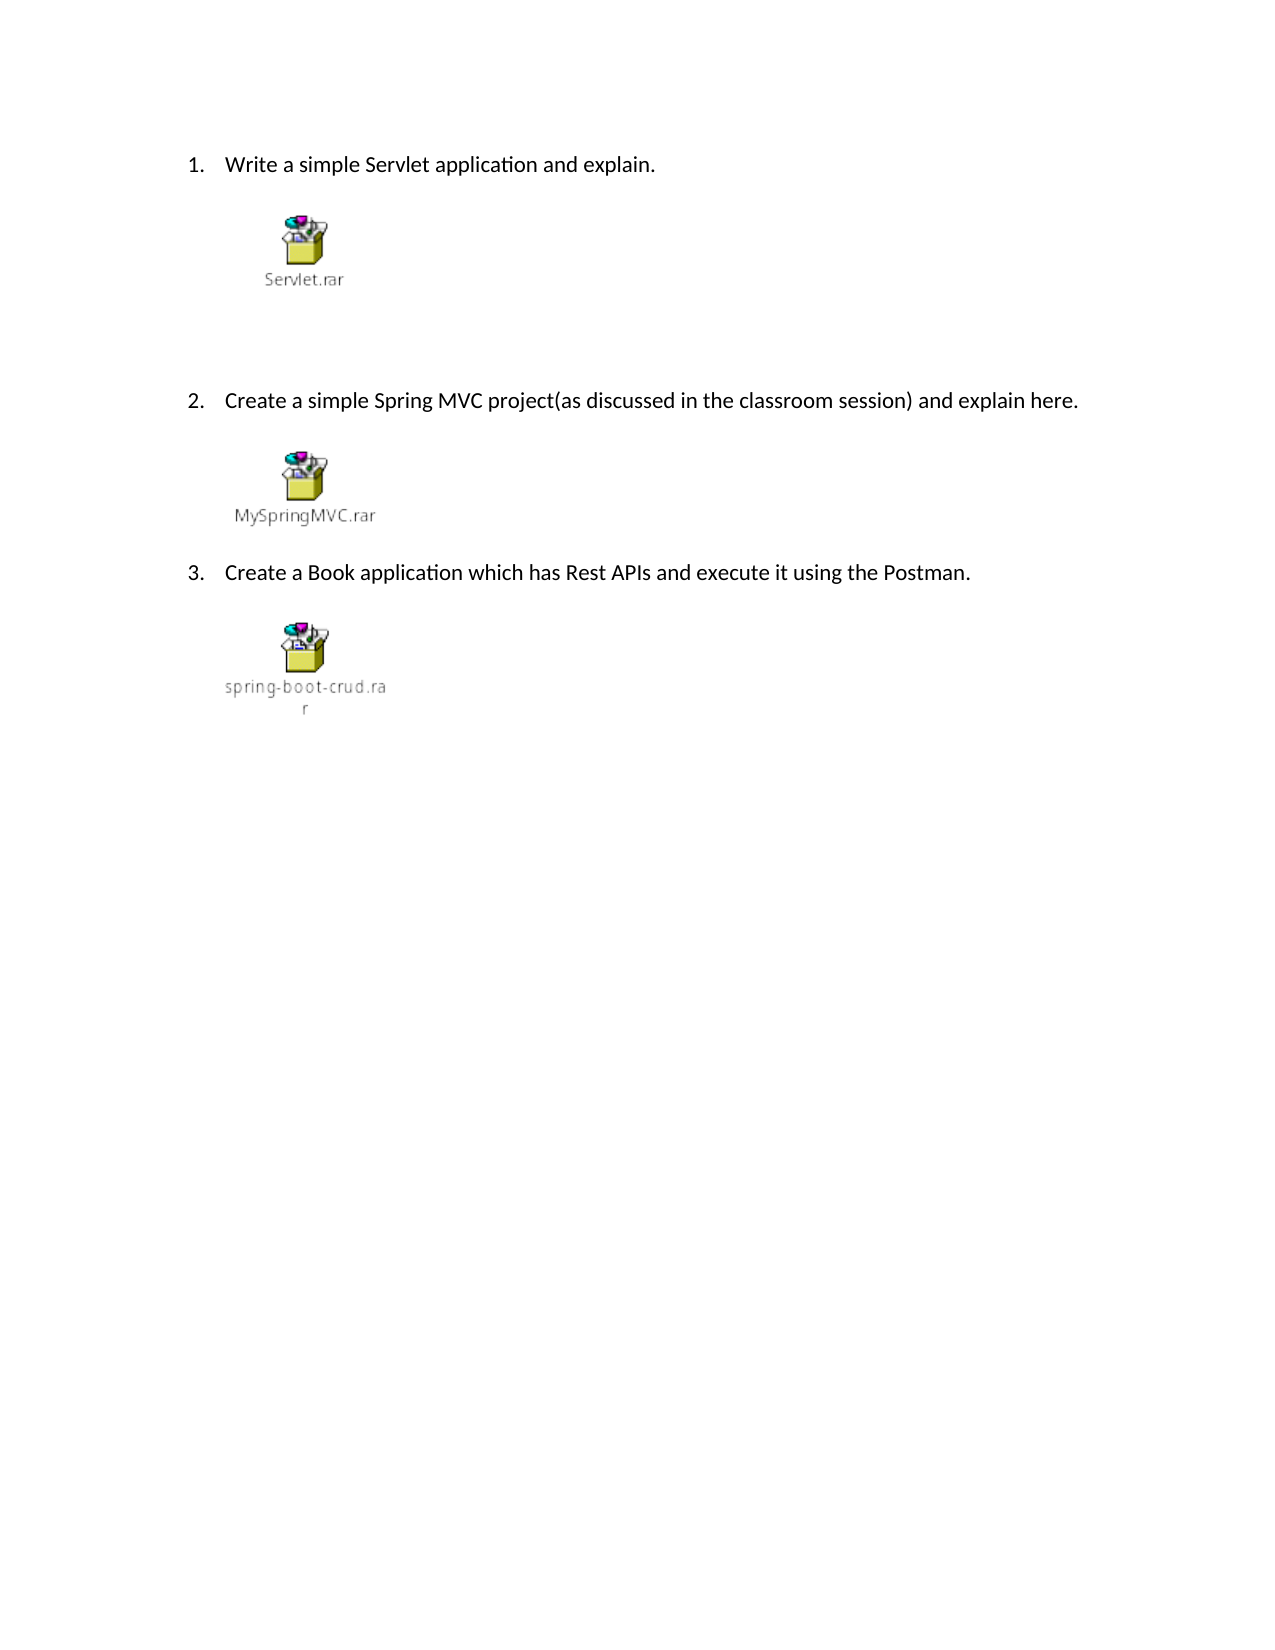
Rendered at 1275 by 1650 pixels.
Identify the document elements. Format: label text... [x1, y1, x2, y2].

list Write a simple Servlet application and explain. [187, 150, 1125, 178]
list Create a Book application which has Rest APIs and execute it using the Postman. [187, 558, 1125, 586]
list Create a simple Spring MVC project(as discussed in the classroom session) and explain here. [187, 386, 1125, 414]
